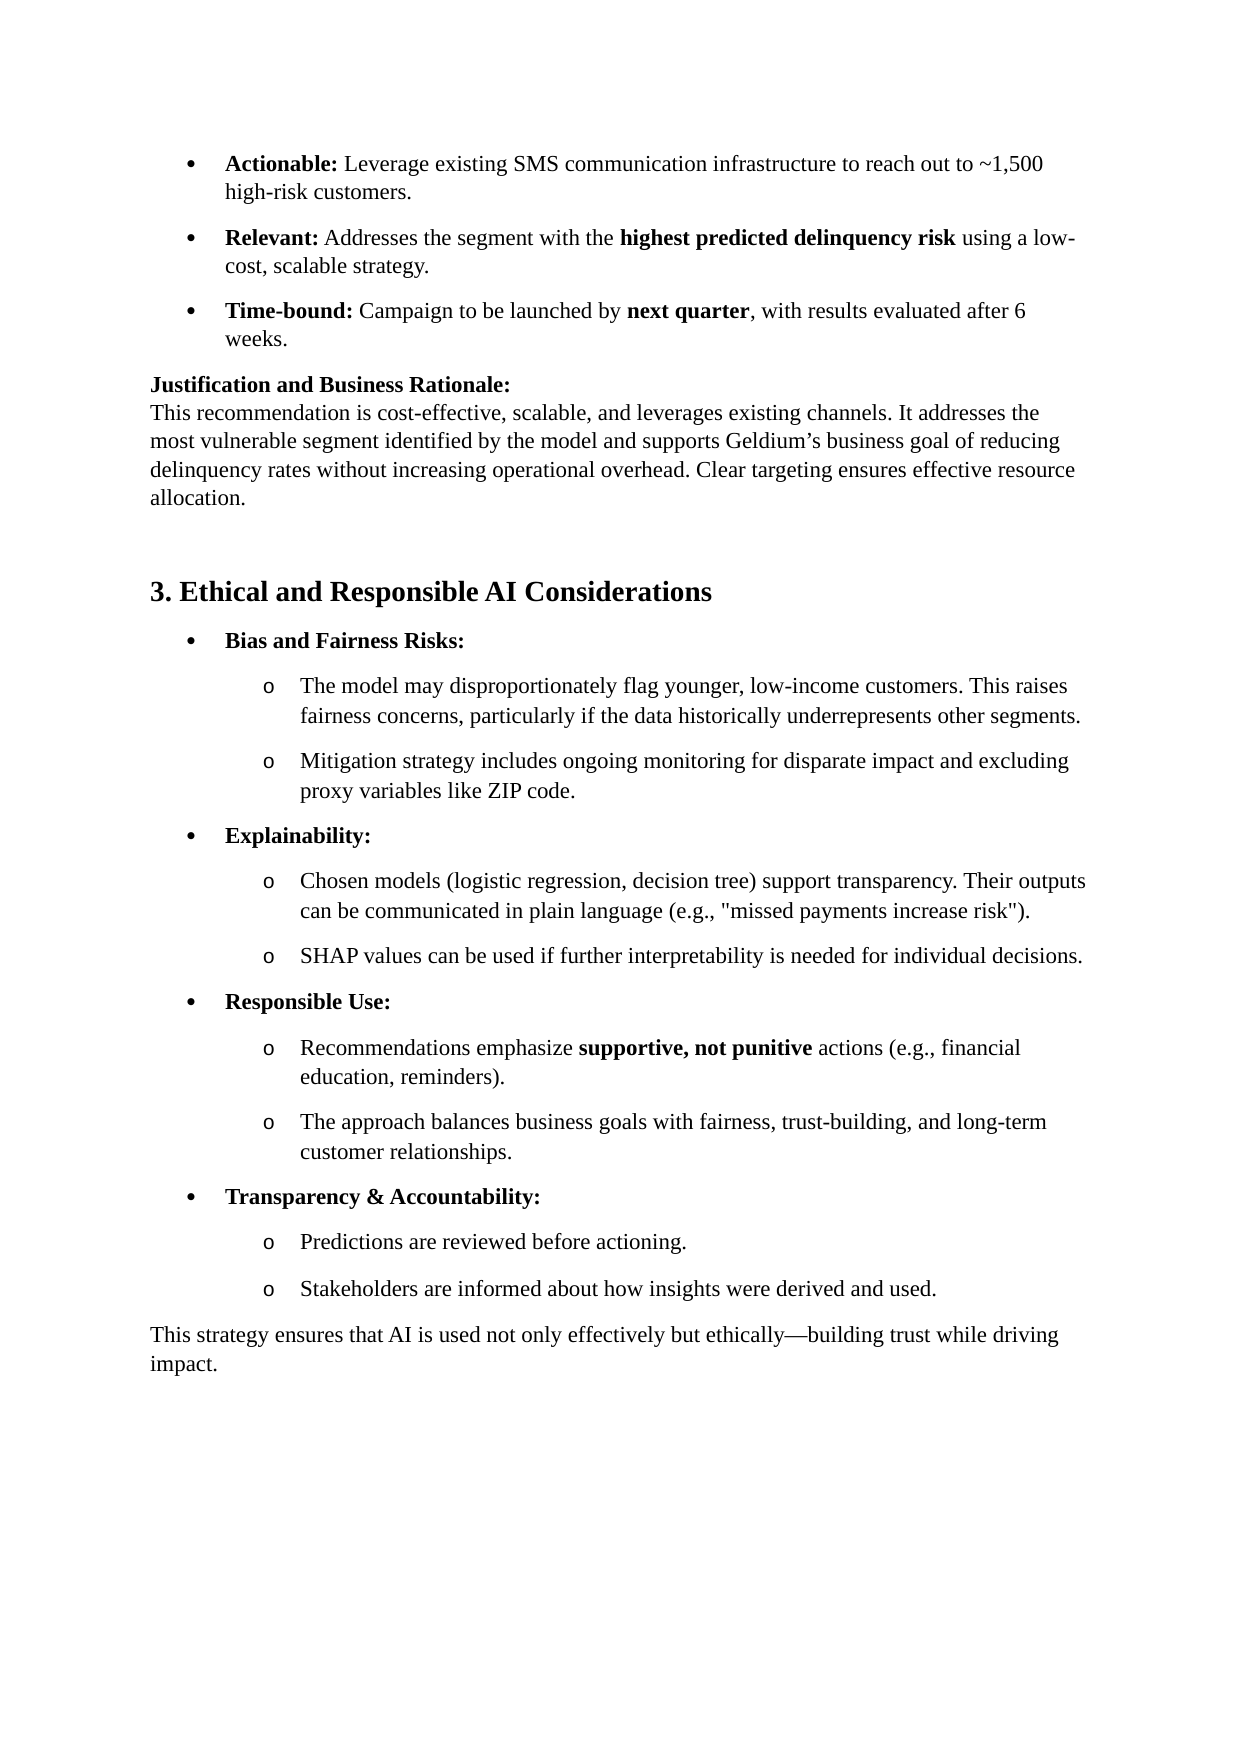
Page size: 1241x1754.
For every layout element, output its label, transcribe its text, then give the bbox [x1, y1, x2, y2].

list Time-bound: Campaign to be launched by next quarter, with results evaluated after 6 weeks. [187, 297, 1090, 352]
list Bias and Fairness Risks: [187, 627, 1090, 654]
list Explainability: [187, 822, 1090, 848]
list The approach balances business goals with fairness, trust-building, and long-term customer relationships. [262, 1108, 1090, 1164]
list Relevant: Addresses the segment with the highest predicted delinquency risk using a low-cost, scalable strategy. [187, 223, 1090, 278]
text Justification and Business Rationale: This recommendation is cost-effective, scalable, and leverages existing channels. It addresses the most vulnerable segment identified by the model and supports Geldium’s business goal of reducing delinquency rates without increasing operational overhead. Clear targeting ensures effective resource allocation. [150, 371, 1090, 511]
list Responsible Use: [187, 988, 1090, 1015]
list Actionable: Leverage existing SMS communication infrastructure to reach out to ~1,500 high-risk customers. [187, 150, 1090, 205]
text This strategy ensures that AI is used not only effectively but ethically—building trust while driving impact. [150, 1321, 1090, 1376]
list SHAP values can be used if further interpretability is needed for individual decisions. [262, 942, 1090, 969]
list Predictions are reviewed before actioning. [262, 1228, 1090, 1256]
text 3. Ethical and Responsible AI Considerations [150, 574, 1090, 608]
list Chosen models (logistic regression, decision tree) support transparency. Their outputs can be communicated in plain language (e.g., "missed payments increase risk"). [262, 867, 1090, 923]
list Recommendations emphasize supportive, not punitive actions (e.g., financial education, reminders). [262, 1033, 1090, 1089]
list The model may disproportionately flag younger, low-income customers. This raises fairness concerns, particularly if the data historically underrepresents other segments. [262, 672, 1090, 728]
list Transparency & Accountability: [187, 1183, 1090, 1209]
list Mitigation strategy includes ongoing monitoring for disparate impact and excluding proxy variables like ZIP code. [262, 747, 1090, 803]
list Stakeholders are informed about how insights were derived and used. [262, 1275, 1090, 1302]
